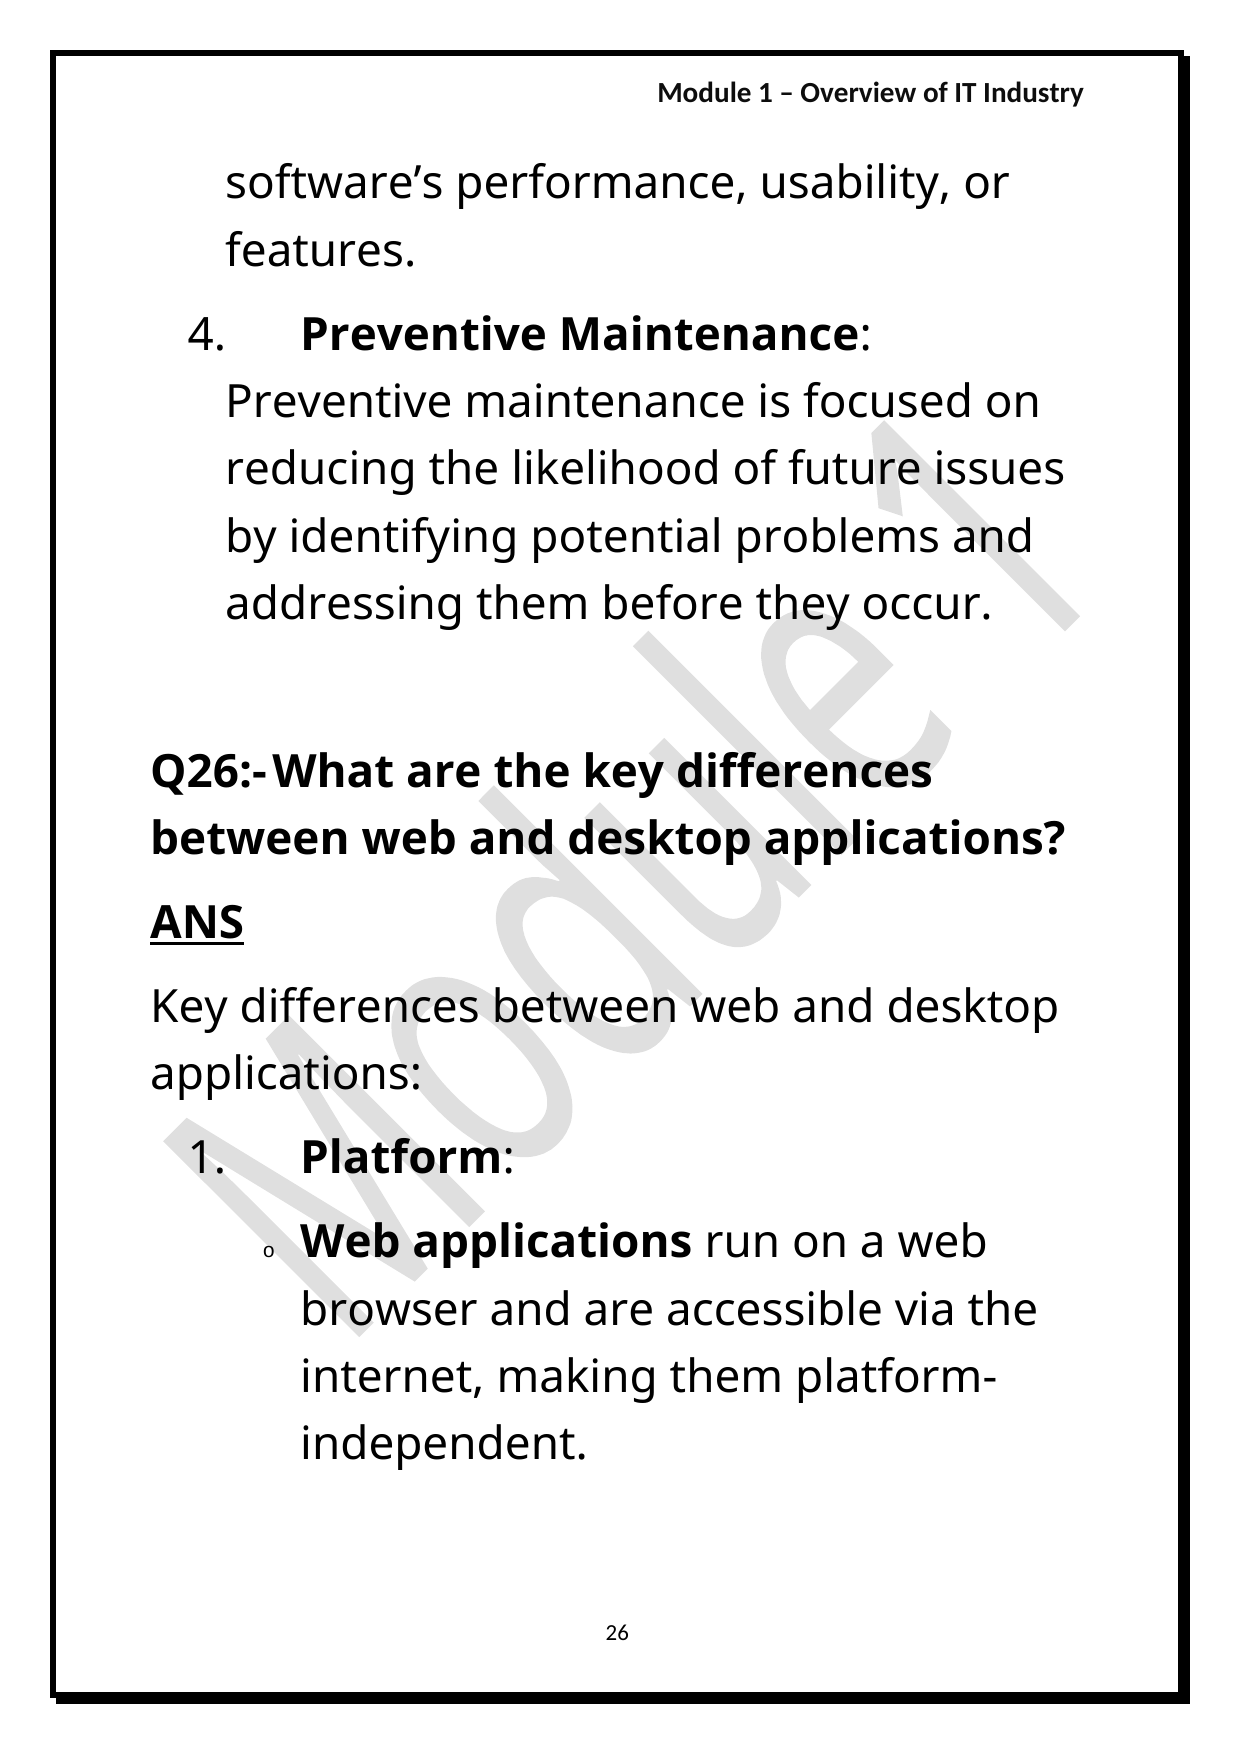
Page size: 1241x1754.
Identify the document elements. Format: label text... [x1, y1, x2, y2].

list Preventive Maintenance: Preventive maintenance is focused on reducing the likelihood of future issues by identifying potential problems and addressing them before they occur. [187, 301, 1084, 633]
text Q26:- What are the key differences between web and desktop applications? [150, 738, 1084, 868]
text Key differences between web and desktop applications: [150, 973, 1084, 1103]
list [187, 150, 1084, 280]
list Platform: [187, 1125, 1084, 1187]
text ANS [150, 889, 1084, 952]
list Web applications run on a web browser and are accessible via the internet, making them platform-independent. [262, 1209, 1084, 1473]
